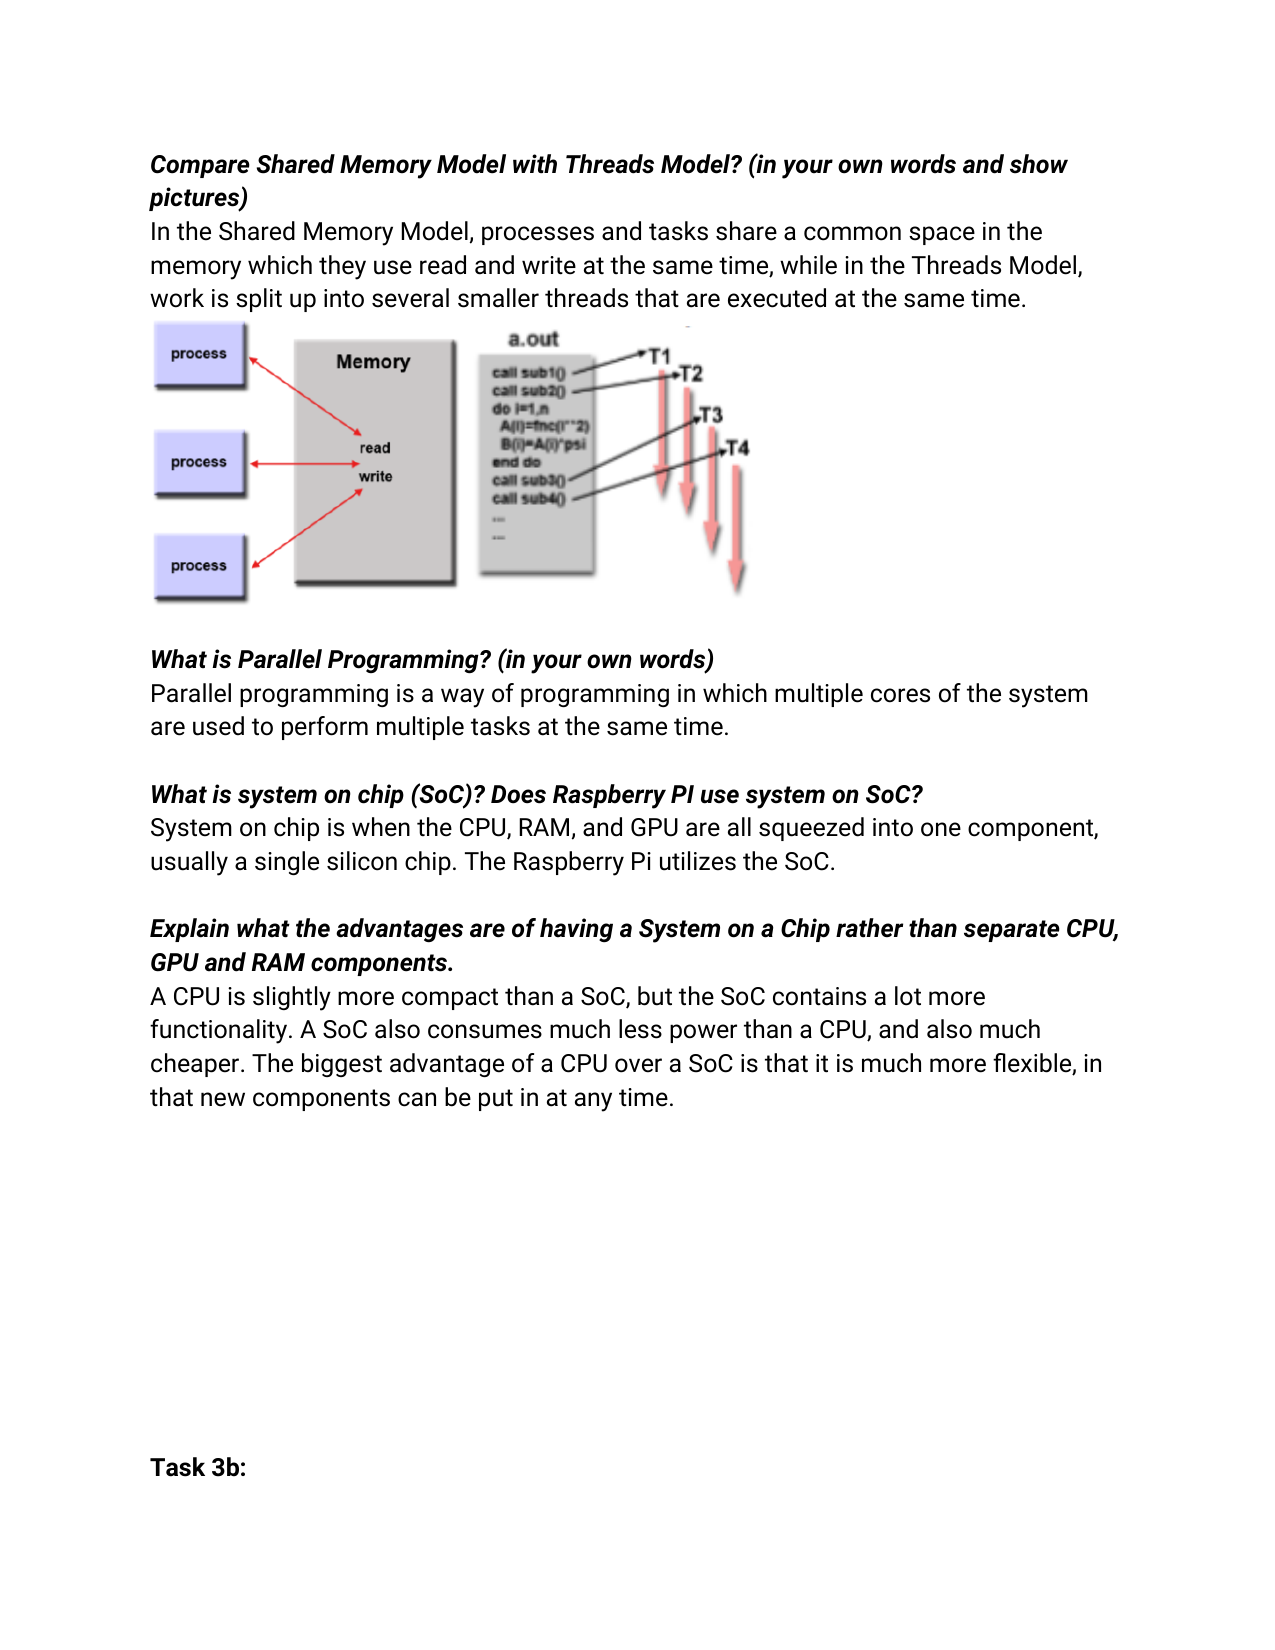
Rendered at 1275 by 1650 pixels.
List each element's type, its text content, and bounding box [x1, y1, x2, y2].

text Parallel programming is a way of programming in which multiple cores of the system are used to perform multiple tasks at the same time. [150, 679, 1125, 742]
text A CPU is slightly more compact than a SoC, but the SoC contains a lot more functionality. A SoC also consumes much less power than a CPU, and also much cheaper. The biggest advantage of a CPU over a SoC is that it is much more flexible, in that new components can be put in at any time. [150, 982, 1125, 1112]
text Task 3b: [150, 1453, 1125, 1482]
text What is Parallel Programming? (in your own words) [150, 645, 1125, 674]
picture [150, 318, 758, 608]
text What is system on chip (SoC)? Does Raspberry PI use system on SoC? [150, 780, 1125, 809]
text Compare Shared Memory Model with Threads Model? (in your own words and show pictures) [150, 150, 1125, 213]
text Explain what the advantages are of having a System on a Chip rather than separate CPU, GPU and RAM components. [150, 914, 1125, 977]
text System on chip is when the CPU, RAM, and GPU are all squeezed into one component, usually a single silicon chip. The Raspberry Pi utilizes the SoC. [150, 813, 1125, 876]
text In the Shared Memory Model, processes and tasks share a common space in the memory which they use read and write at the same time, while in the Threads Model, work is split up into several smaller threads that are executed at the same time. [150, 217, 1125, 314]
